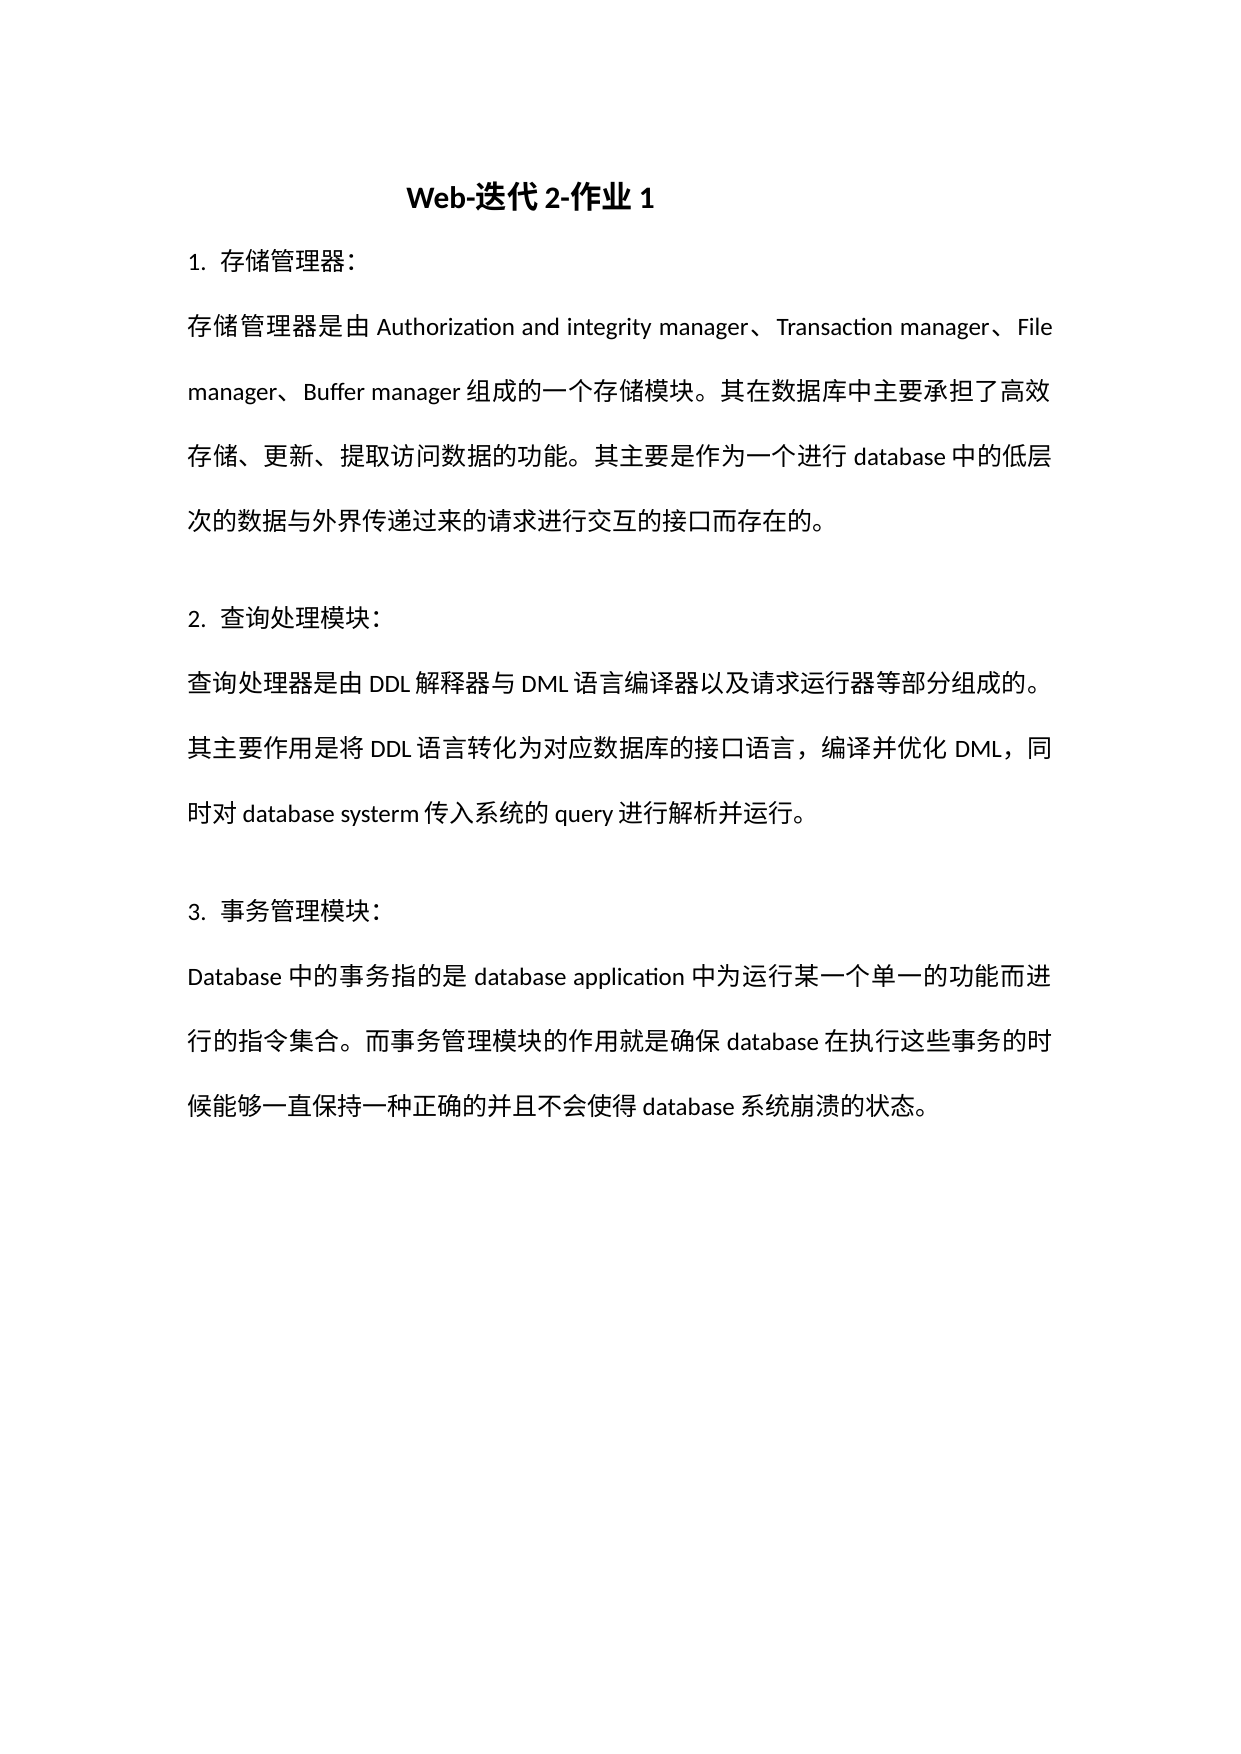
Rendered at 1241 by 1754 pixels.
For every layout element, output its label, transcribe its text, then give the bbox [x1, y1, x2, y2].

list 查询处理器是由DDL解释器与DML语言编译器以及请求运行器等部分组成的。其主要作用是将DDL语言转化为对应数据库的接口语言，编译并优化DML，同时对database systerm传入系统的query进行解析并运行。 [187, 649, 1053, 844]
list 存储管理器： [187, 227, 1053, 292]
list 事务管理模块： [187, 877, 1053, 942]
list Database中的事务指的是database application中为运行某一个单一的功能而进行的指令集合。而事务管理模块的作用就是确保database在执行这些事务的时候能够一直保持一种正确的并且不会使得database系统崩溃的状态。 [187, 942, 1053, 1137]
list 存储管理器是由Authorization and integrity manager、Transaction manager、File manager、Buffer manager组成的一个存储模块。其在数据库中主要承担了高效存储、更新、提取访问数据的功能。其主要是作为一个进行database中的低层次的数据与外界传递过来的请求进行交互的接口而存在的。 [187, 292, 1053, 552]
list 查询处理模块： [187, 584, 1053, 649]
text Web-迭代2-作业1 [362, 162, 1053, 227]
